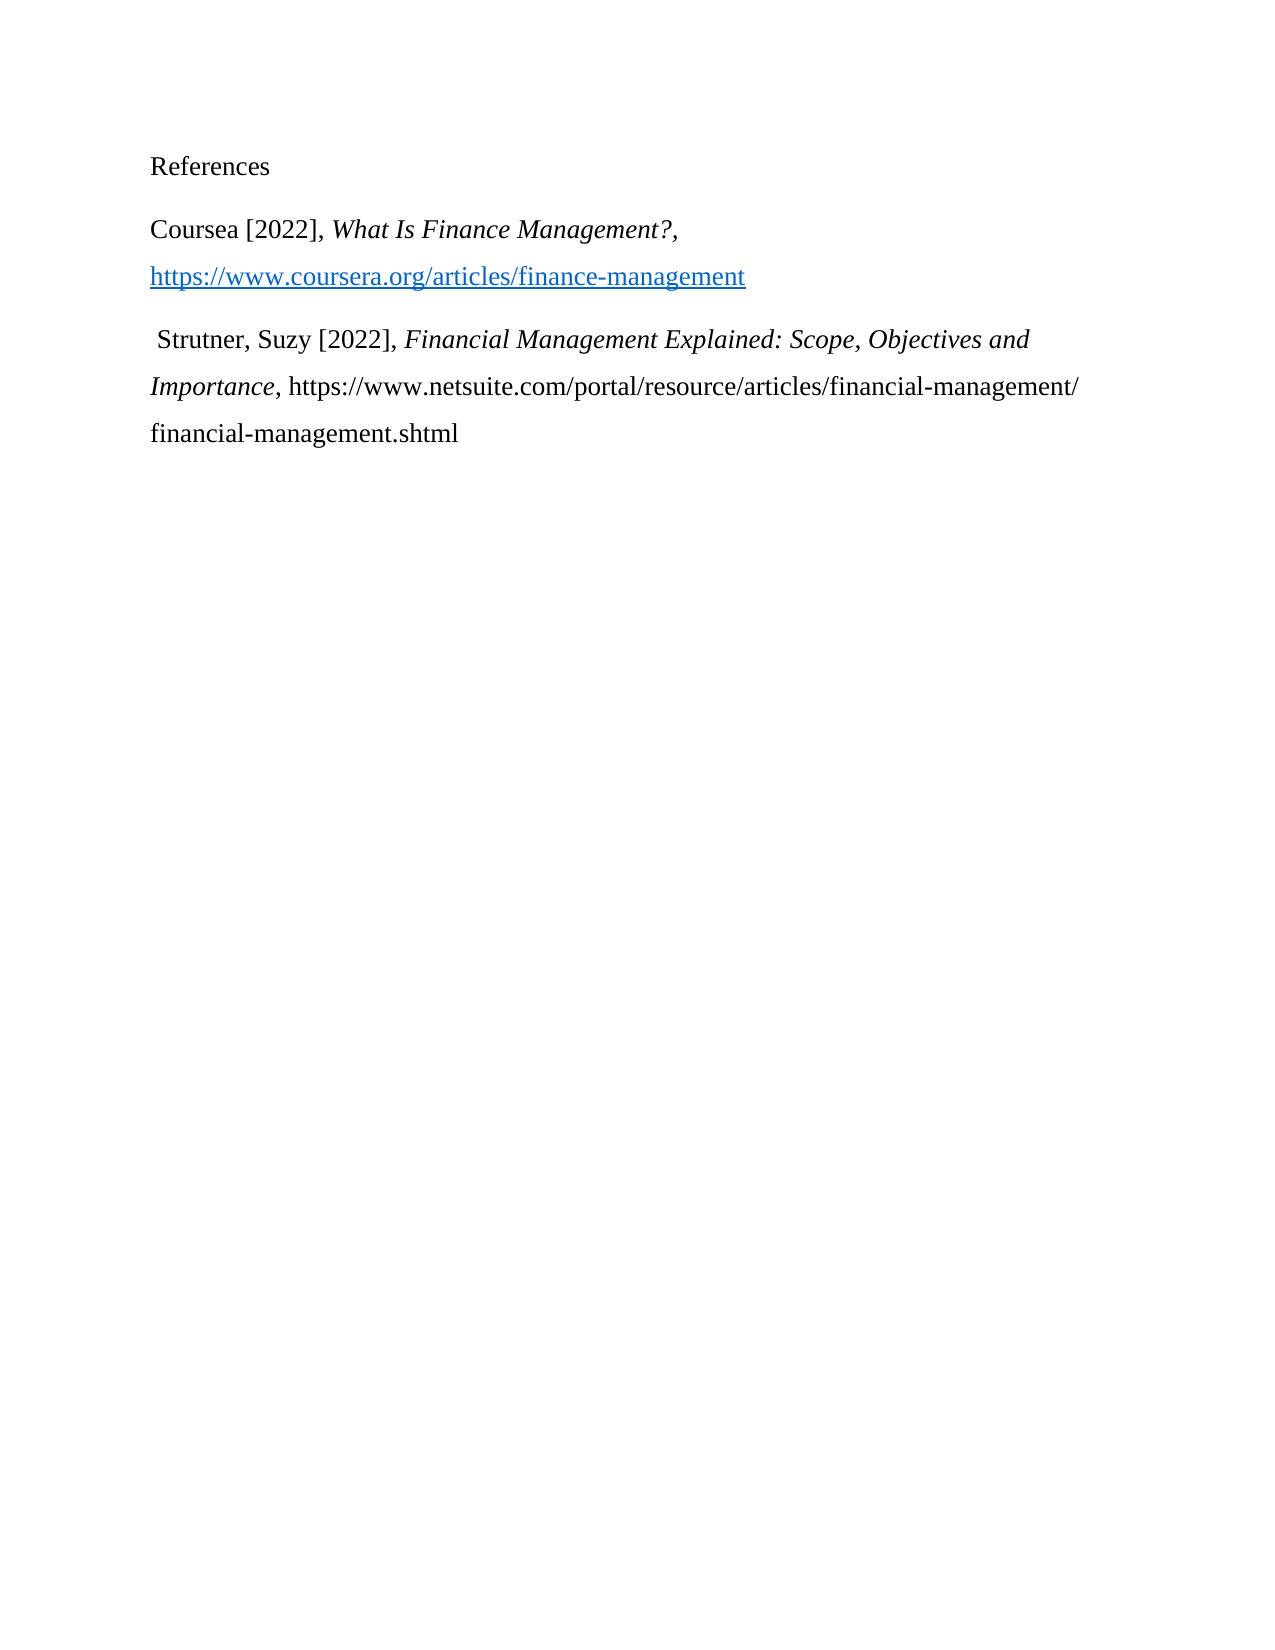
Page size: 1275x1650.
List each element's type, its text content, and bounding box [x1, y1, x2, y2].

text References [150, 150, 1125, 181]
text Strutner, Suzy [2022], Financial Management Explained: Scope, Objectives and Importance, https://www.netsuite.com/portal/resource/articles/financial-management/financial-management.shtml [150, 323, 1125, 448]
text Coursea [2022], What Is Finance Management?, https://www.coursera.org/articles/finance-management [150, 213, 1125, 291]
